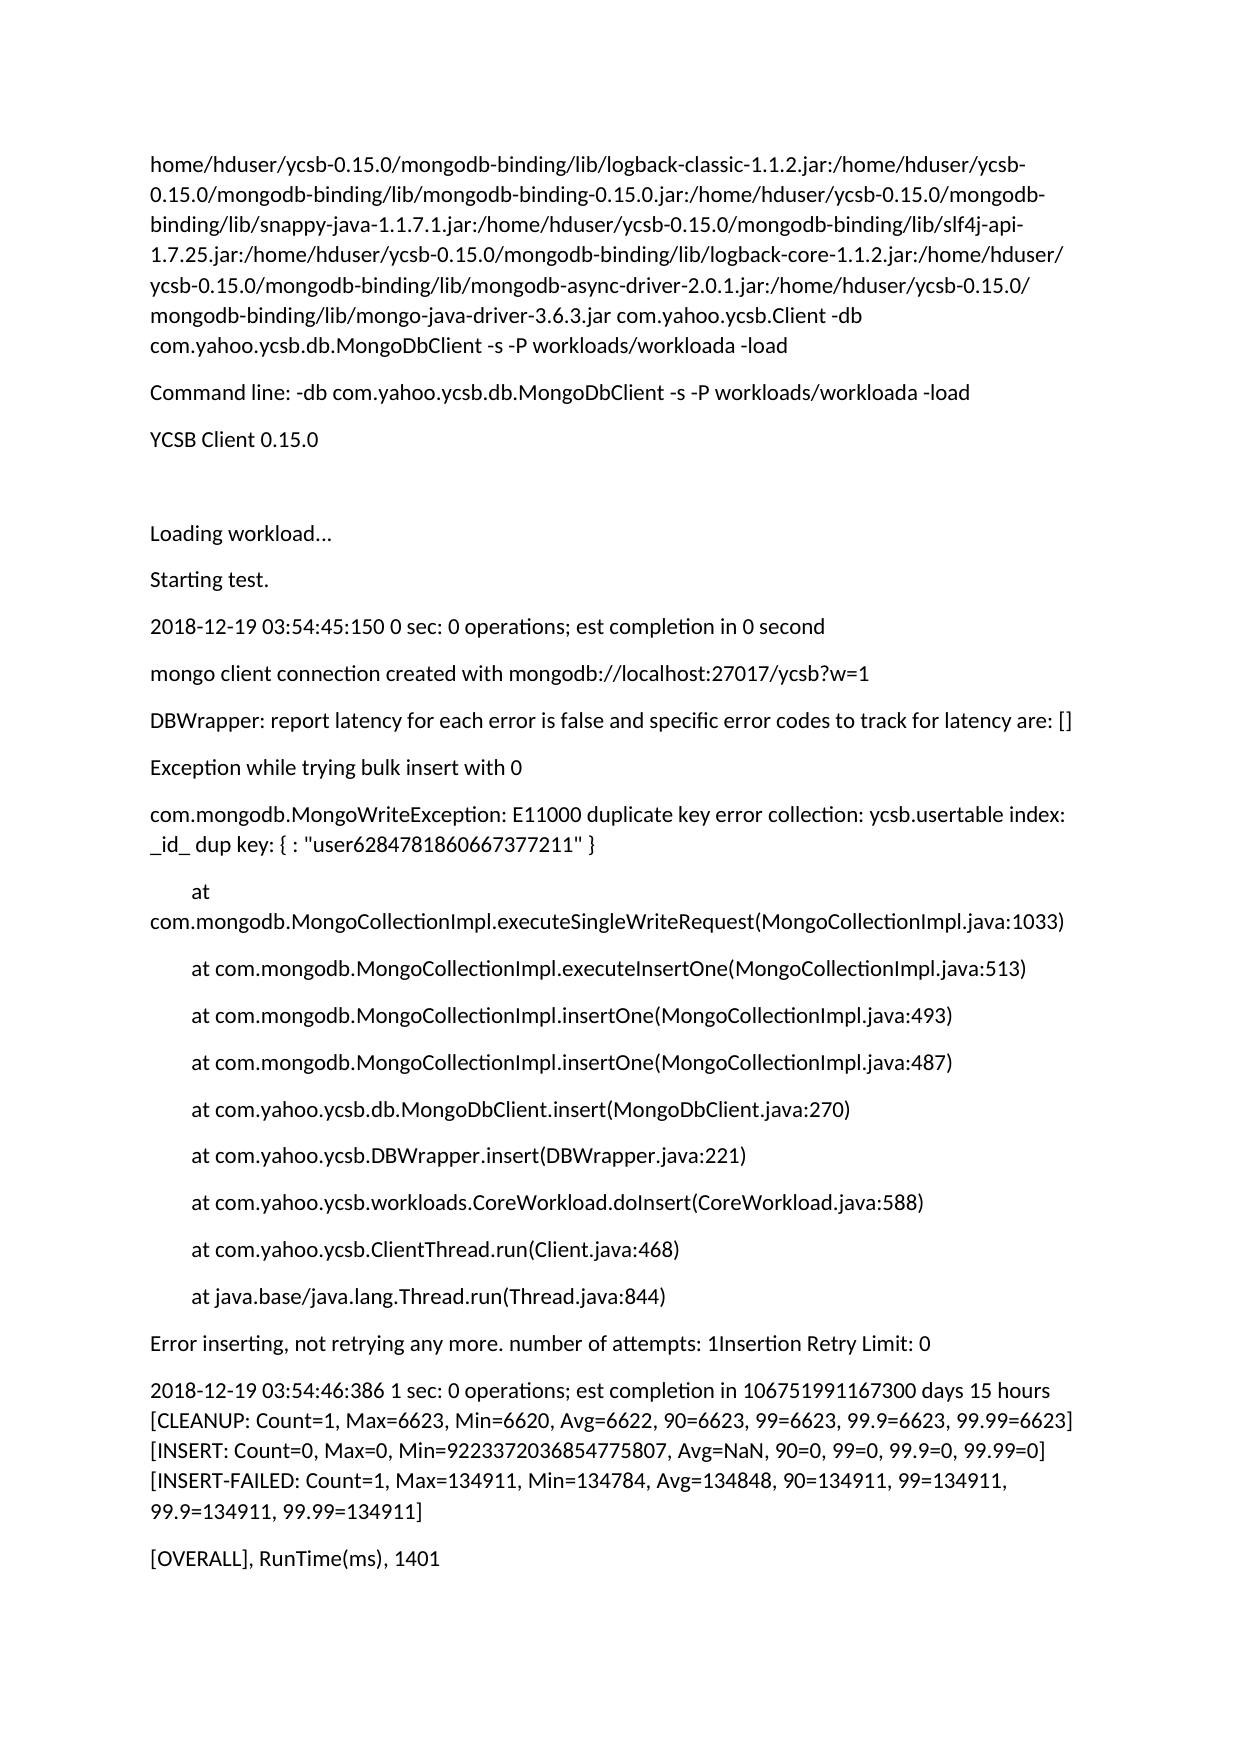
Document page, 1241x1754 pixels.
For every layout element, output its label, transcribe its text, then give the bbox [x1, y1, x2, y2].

text at com.yahoo.ycsb.db.MongoDbClient.insert(MongoDbClient.java:270) [150, 1095, 1090, 1123]
text at com.yahoo.ycsb.workloads.CoreWorkload.doInsert(CoreWorkload.java:588) [150, 1188, 1090, 1217]
text 2018-12-19 03:54:46:386 1 sec: 0 operations; est completion in 106751991167300 days 15 hours [CLEANUP: Count=1, Max=6623, Min=6620, Avg=6622, 90=6623, 99=6623, 99.9=6623, 99.99=6623] [INSERT: Count=0, Max=0, Min=9223372036854775807, Avg=NaN, 90=0, 99=0, 99.9=0, 99.99=0] [INSERT-FAILED: Count=1, Max=134911, Min=134784, Avg=134848, 90=134911, 99=134911, 99.9=134911, 99.99=134911] [150, 1376, 1090, 1525]
text DBWrapper: report latency for each error is false and specific error codes to track for latency are: [] [150, 706, 1090, 734]
text 2018-12-19 03:54:45:150 0 sec: 0 operations; est completion in 0 second [150, 612, 1090, 641]
text [OVERALL], RunTime(ms), 1401 [150, 1544, 1090, 1572]
text at java.base/java.lang.Thread.run(Thread.java:844) [150, 1282, 1090, 1310]
text Exception while trying bulk insert with 0 [150, 753, 1090, 781]
text Error inserting, not retrying any more. number of attempts: 1Insertion Retry Limit: 0 [150, 1329, 1090, 1357]
text at com.yahoo.ycsb.ClientThread.run(Client.java:468) [150, 1235, 1090, 1263]
text at com.yahoo.ycsb.DBWrapper.insert(DBWrapper.java:221) [150, 1142, 1090, 1170]
text at com.mongodb.MongoCollectionImpl.executeInsertOne(MongoCollectionImpl.java:513) [150, 954, 1090, 982]
text Loading workload... [150, 519, 1090, 547]
text at com.mongodb.MongoCollectionImpl.insertOne(MongoCollectionImpl.java:493) [150, 1001, 1090, 1029]
text Starting test. [150, 566, 1090, 594]
text mongo client connection created with mongodb://localhost:27017/ycsb?w=1 [150, 659, 1090, 687]
text at com.mongodb.MongoCollectionImpl.executeSingleWriteRequest(MongoCollectionImpl.java:1033) [150, 877, 1090, 935]
text at com.mongodb.MongoCollectionImpl.insertOne(MongoCollectionImpl.java:487) [150, 1048, 1090, 1076]
text YCSB Client 0.15.0 [150, 425, 1090, 453]
text Command line: -db com.yahoo.ycsb.db.MongoDbClient -s -P workloads/workloada -load [150, 378, 1090, 406]
text com.mongodb.MongoWriteException: E11000 duplicate key error collection: ycsb.usertable index: _id_ dup key: { : "user6284781860667377211" } [150, 800, 1090, 858]
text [150, 150, 1090, 359]
